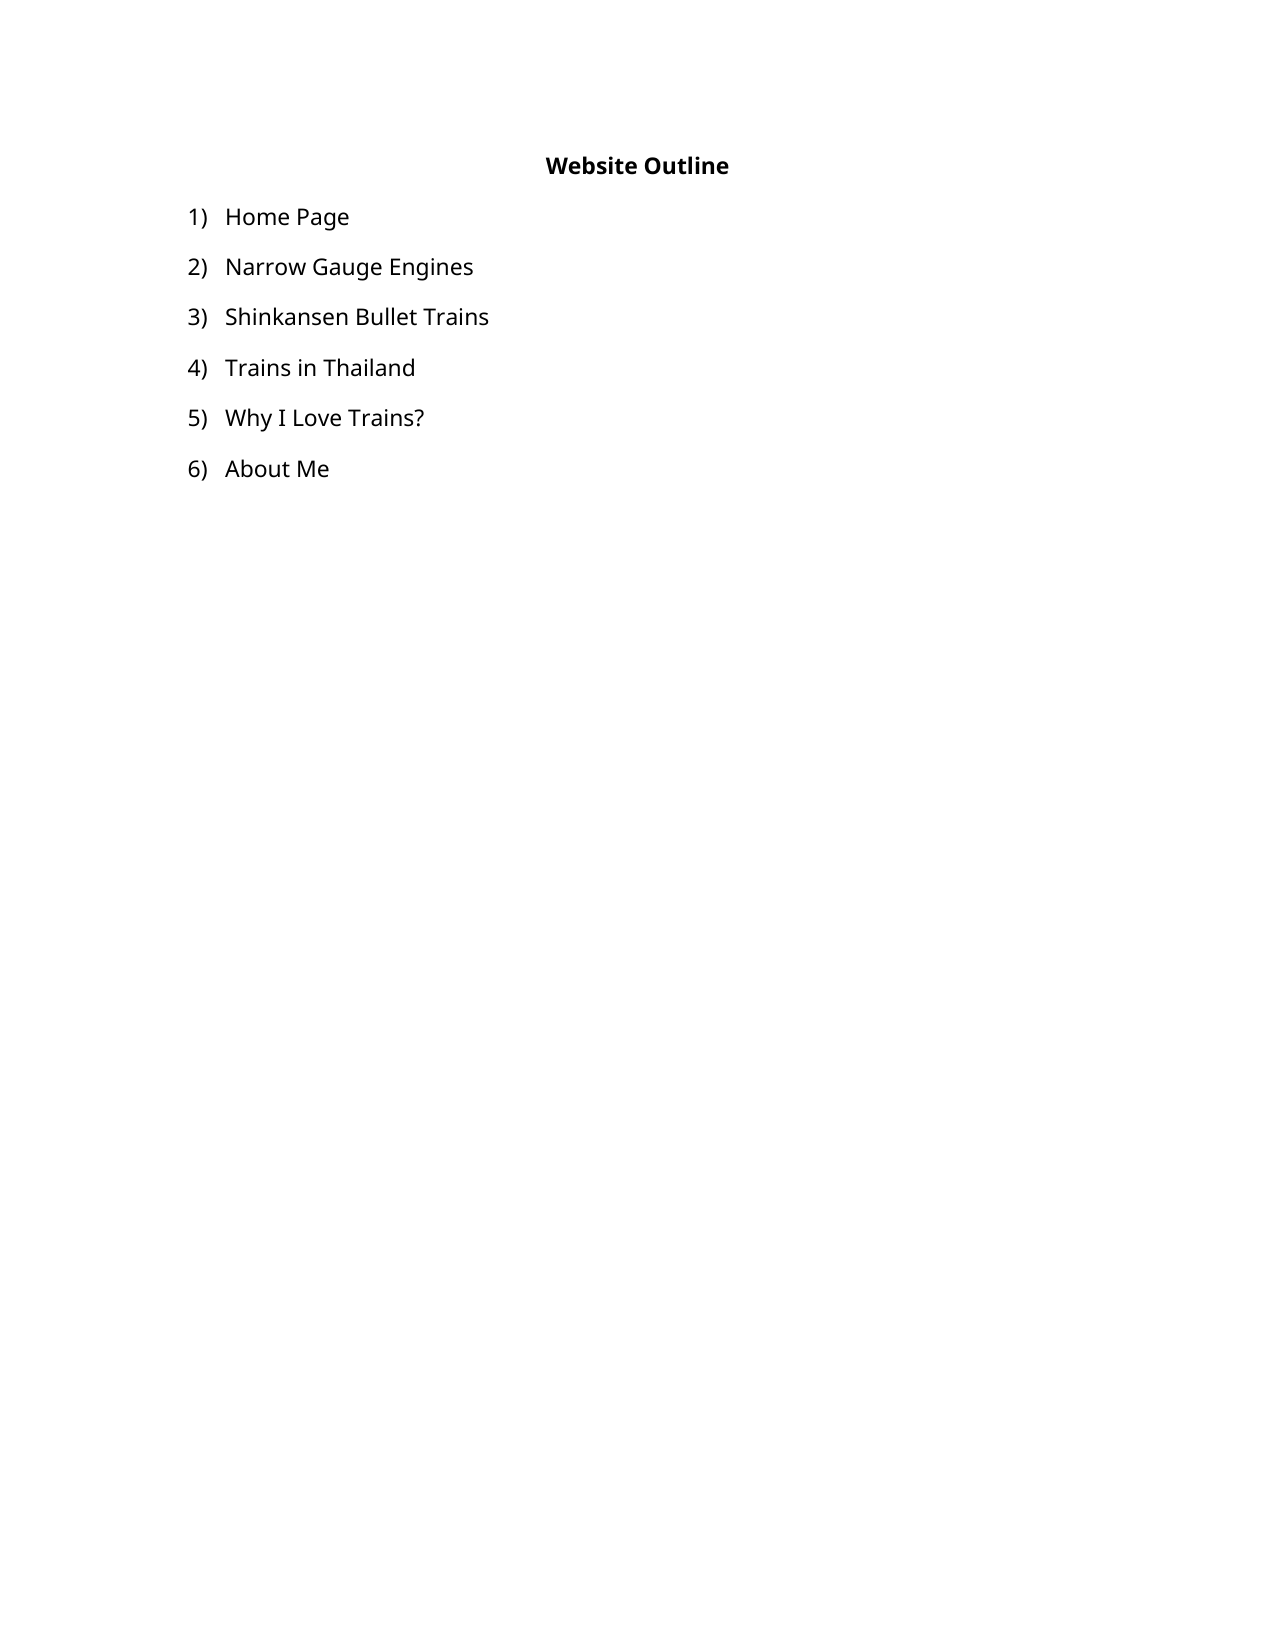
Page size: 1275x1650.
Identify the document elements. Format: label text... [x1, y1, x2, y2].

list Why I Love Trains? [187, 402, 1125, 433]
list About Me [187, 452, 1125, 484]
text Website Outline [150, 150, 1125, 181]
list Shinkansen Bullet Trains [187, 301, 1125, 332]
list Trains in Thailand [187, 352, 1125, 383]
list Home Page [187, 200, 1125, 232]
list Narrow Gauge Engines [187, 251, 1125, 282]
